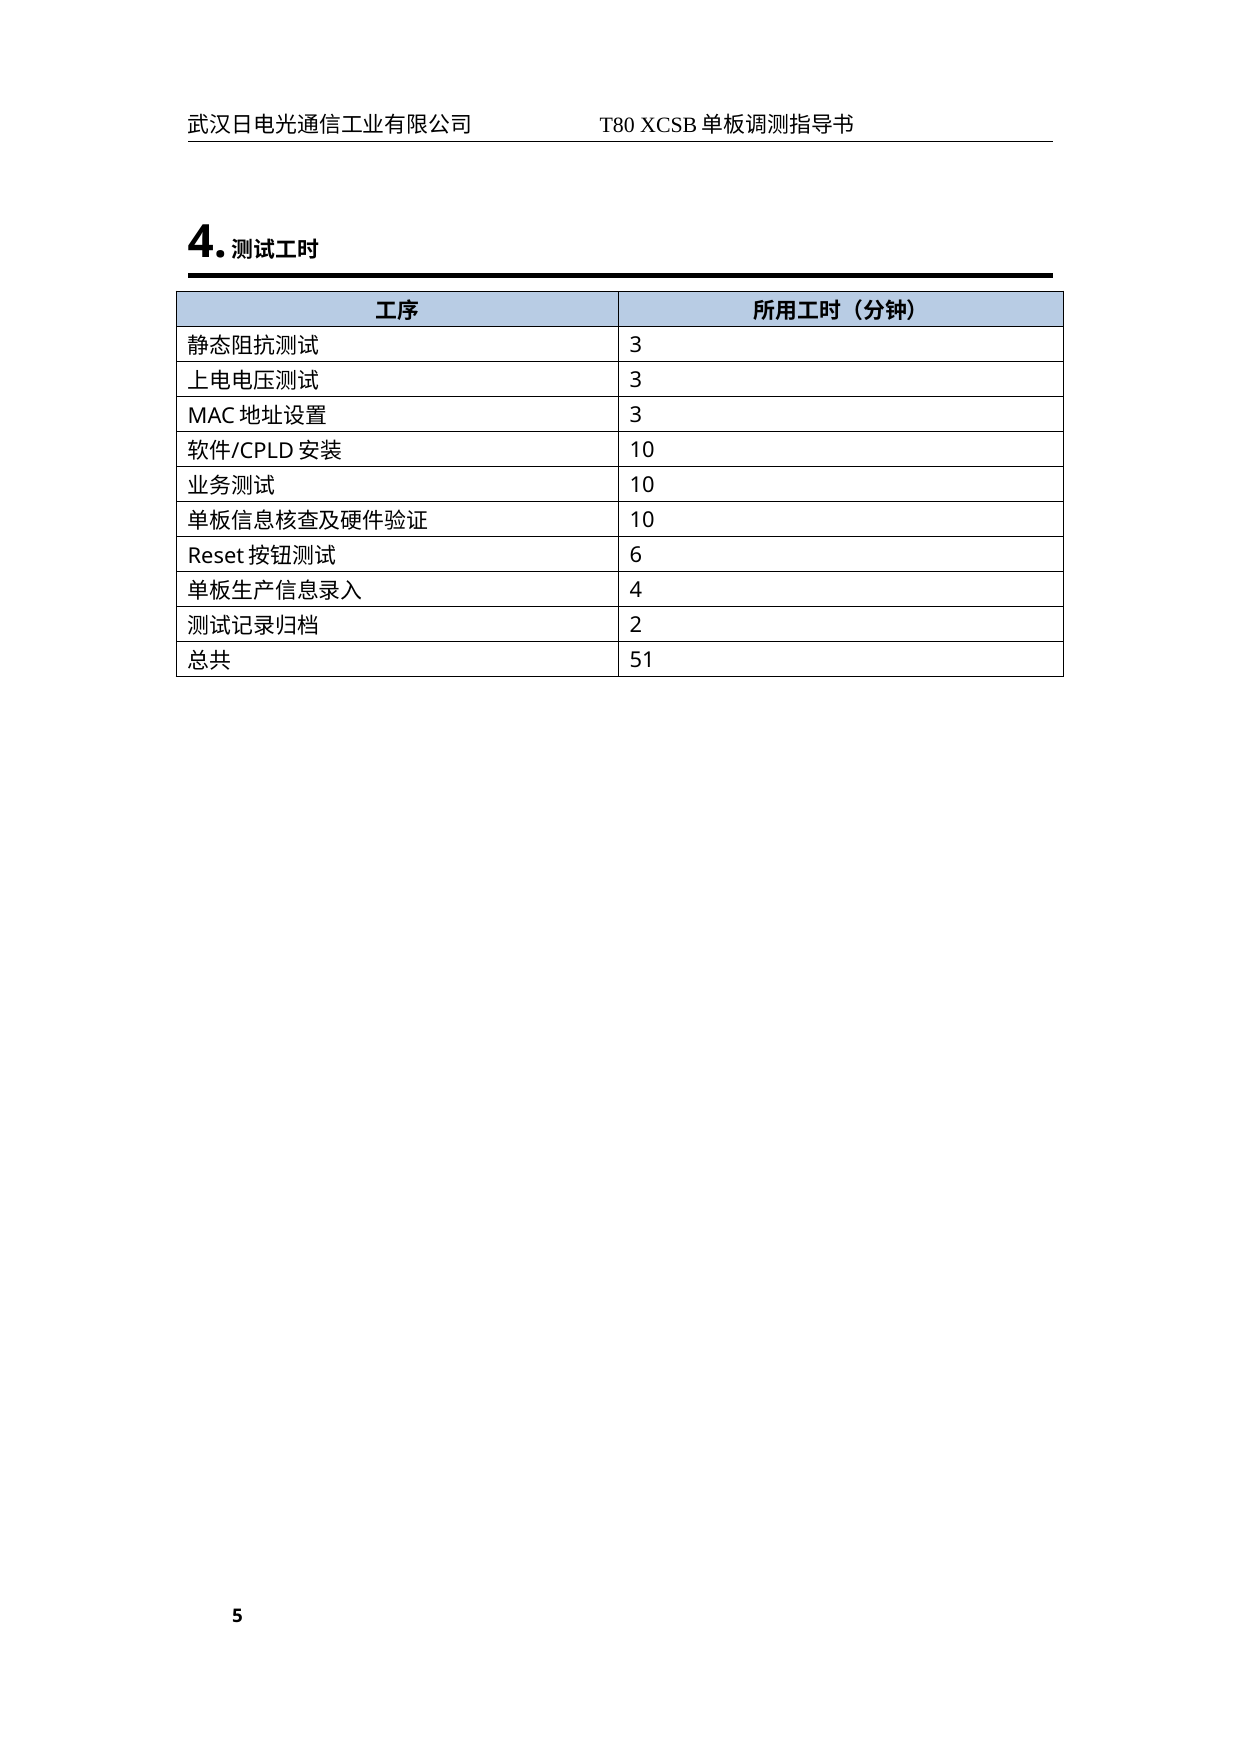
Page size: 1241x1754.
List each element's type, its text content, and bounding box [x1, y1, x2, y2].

table_cell 4 [619, 572, 1063, 606]
table_cell 10 [619, 467, 1063, 501]
table_cell MAC地址设置 [177, 397, 618, 431]
table_cell Reset按钮测试 [177, 537, 618, 571]
table_cell 上电电压测试 [177, 362, 618, 396]
table_cell 3 [619, 327, 1063, 361]
table_cell 10 [619, 502, 1063, 536]
table_cell 2 [619, 607, 1063, 641]
table_cell 10 [619, 432, 1063, 466]
table_cell 业务测试 [177, 467, 618, 501]
table_cell 6 [619, 537, 1063, 571]
table_cell 3 [619, 397, 1063, 431]
table_cell 51 [619, 642, 1063, 676]
table_cell 总共 [177, 642, 618, 676]
table_cell 单板生产信息录入 [177, 572, 618, 606]
table_cell 软件/CPLD安装 [177, 432, 618, 466]
table_header 工序 [177, 292, 618, 326]
table_cell 3 [619, 362, 1063, 396]
subtitle 测试工时 [187, 209, 1053, 278]
table_cell 测试记录归档 [177, 607, 618, 641]
table_cell 静态阻抗测试 [177, 327, 618, 361]
table_cell 单板信息核查及硬件验证 [177, 502, 618, 536]
table_header 所用工时（分钟） [619, 292, 1063, 326]
